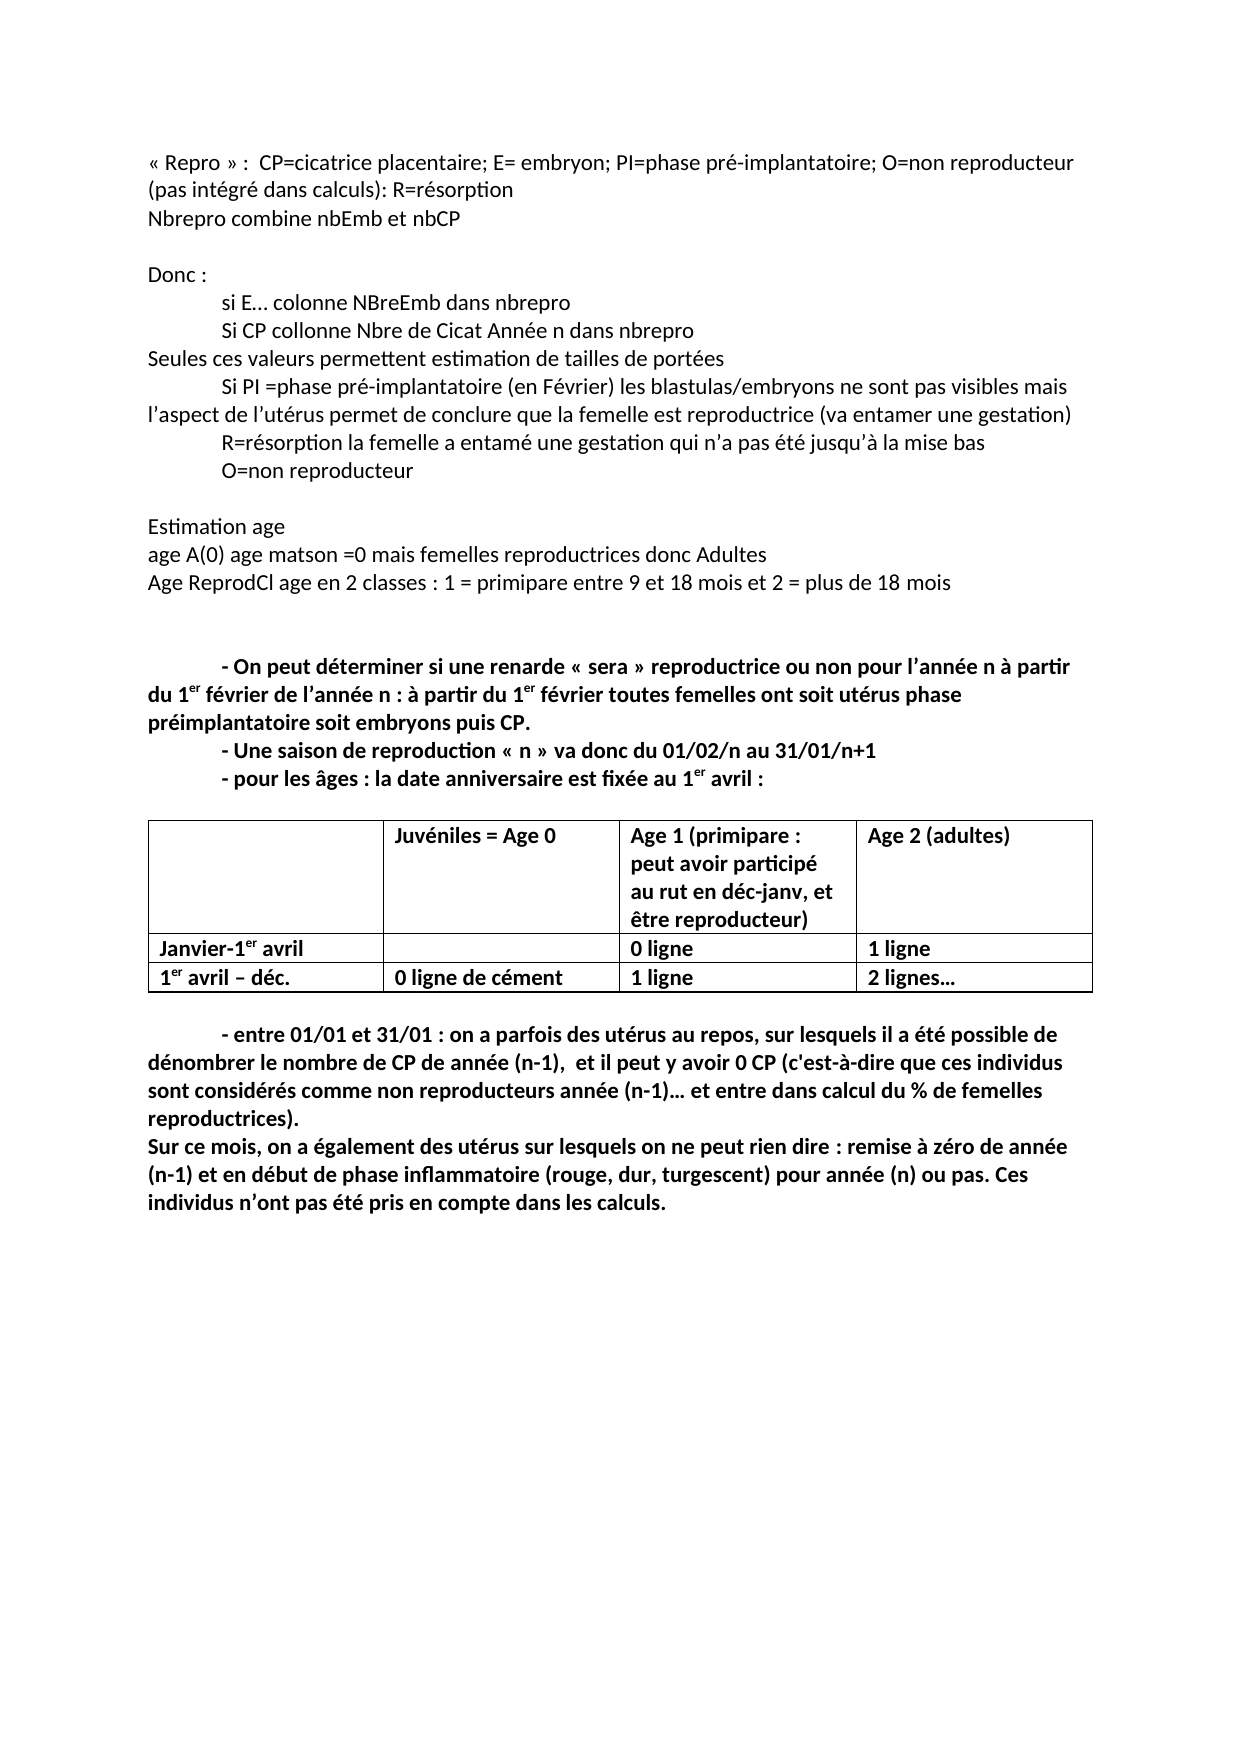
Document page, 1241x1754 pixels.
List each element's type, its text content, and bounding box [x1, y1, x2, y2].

table_cell 0 ligne de cément [384, 963, 619, 991]
table_cell 1 ligne [857, 934, 1092, 962]
text Sur ce mois, on a également des utérus sur lesquels on ne peut rien dire : remise à zéro de année (n-1) et en début de phase inflammatoire (rouge, dur, turgescent) pour année (n) ou pas. Ces individus n’ont pas été pris en compte dans les calculs. [148, 1132, 1093, 1217]
text Si CP collonne Nbre de Cicat Année n dans nbrepro [148, 316, 1093, 344]
table_header Age 2 (adultes) [857, 821, 1092, 933]
text Age ReprodCl age en 2 classes : 1 = primipare entre 9 et 18 mois et 2 = plus de 18 mois [148, 568, 1093, 596]
table_cell 2 lignes… [857, 963, 1092, 991]
table_cell 0 ligne [620, 934, 856, 962]
text - Une saison de reproduction « n » va donc du 01/02/n au 31/01/n+1 [148, 736, 1093, 764]
text Si PI =phase pré-implantatoire (en Février) les blastulas/embryons ne sont pas visibles mais l’aspect de l’utérus permet de conclure que la femelle est reproductrice (va entamer une gestation) [148, 372, 1093, 428]
text « Repro » : CP=cicatrice placentaire; E= embryon; PI=phase pré-implantatoire; O=non reproducteur (pas intégré dans calculs): R=résorption [148, 148, 1093, 204]
text Donc : [148, 260, 1093, 288]
text si E… colonne NBreEmb dans nbrepro [148, 288, 1093, 316]
text - On peut déterminer si une renarde « sera » reproductrice ou non pour l’année n à partir du 1er février de l’année n : à partir du 1er février toutes femelles ont soit utérus phase préimplantatoire soit embryons puis CP. [148, 652, 1093, 736]
table_cell Janvier-1er avril [149, 934, 383, 962]
text R=résorption la femelle a entamé une gestation qui n’a pas été jusqu’à la mise bas [148, 428, 1093, 456]
table_cell [384, 934, 619, 962]
text age A(0) age matson =0 mais femelles reproductrices donc Adultes [148, 540, 1093, 568]
text - entre 01/01 et 31/01 : on a parfois des utérus au repos, sur lesquels il a été possible de dénombrer le nombre de CP de année (n-1), et il peut y avoir 0 CP (c'est-à-dire que ces individus sont considérés comme non reproducteurs année (n-1)… et entre dans calcul du % de femelles reproductrices). [148, 1020, 1093, 1132]
table_cell 1 ligne [620, 963, 856, 991]
table_header [149, 821, 383, 933]
table_header Age 1 (primipare : peut avoir participé au rut en déc-janv, et être reproducteur) [620, 821, 856, 933]
text Seules ces valeurs permettent estimation de tailles de portées [148, 344, 1093, 372]
text O=non reproducteur [148, 456, 1093, 484]
text - pour les âges : la date anniversaire est fixée au 1er avril : [148, 764, 1093, 792]
text Nbrepro combine nbEmb et nbCP [148, 204, 1093, 232]
table_cell 1er avril – déc. [149, 963, 383, 991]
text Estimation age [148, 512, 1093, 540]
table_header Juvéniles = Age 0 [384, 821, 619, 933]
